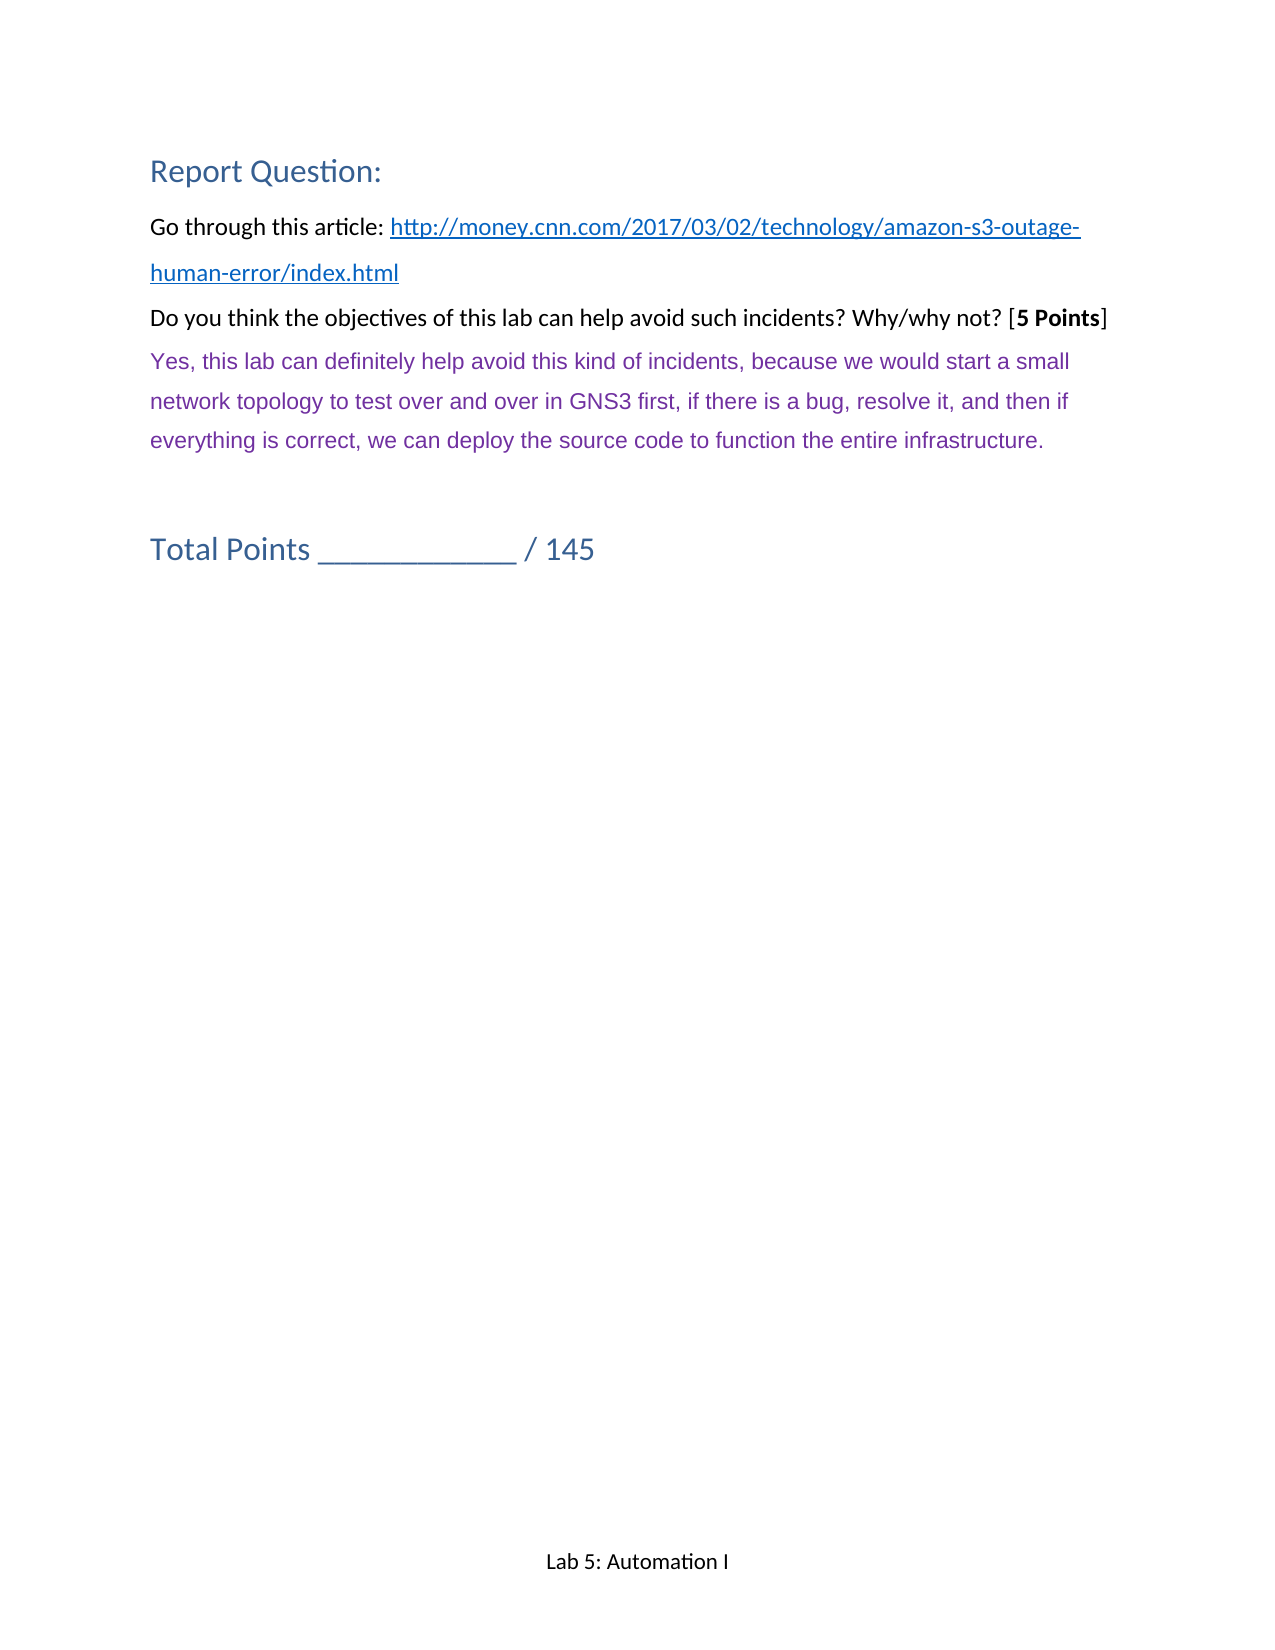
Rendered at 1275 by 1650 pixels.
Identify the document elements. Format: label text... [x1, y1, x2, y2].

text Report Question: [150, 150, 1125, 191]
text Yes, this lab can definitely help avoid this kind of incidents, because we would start a small network topology to test over and over in GNS3 first, if there is a bug, resolve it, and then if everything is correct, we can deploy the source code to function the entire infrastructure. [150, 348, 1125, 453]
text Total Points ____________ / 145 [150, 528, 1125, 568]
text Go through this article: http://money.cnn.com/2017/03/02/technology/amazon-s3-outage-human-error/index.html [150, 211, 1125, 287]
text Do you think the objectives of this lab can help avoid such incidents? Why/why not? [5 Points] [150, 302, 1125, 333]
